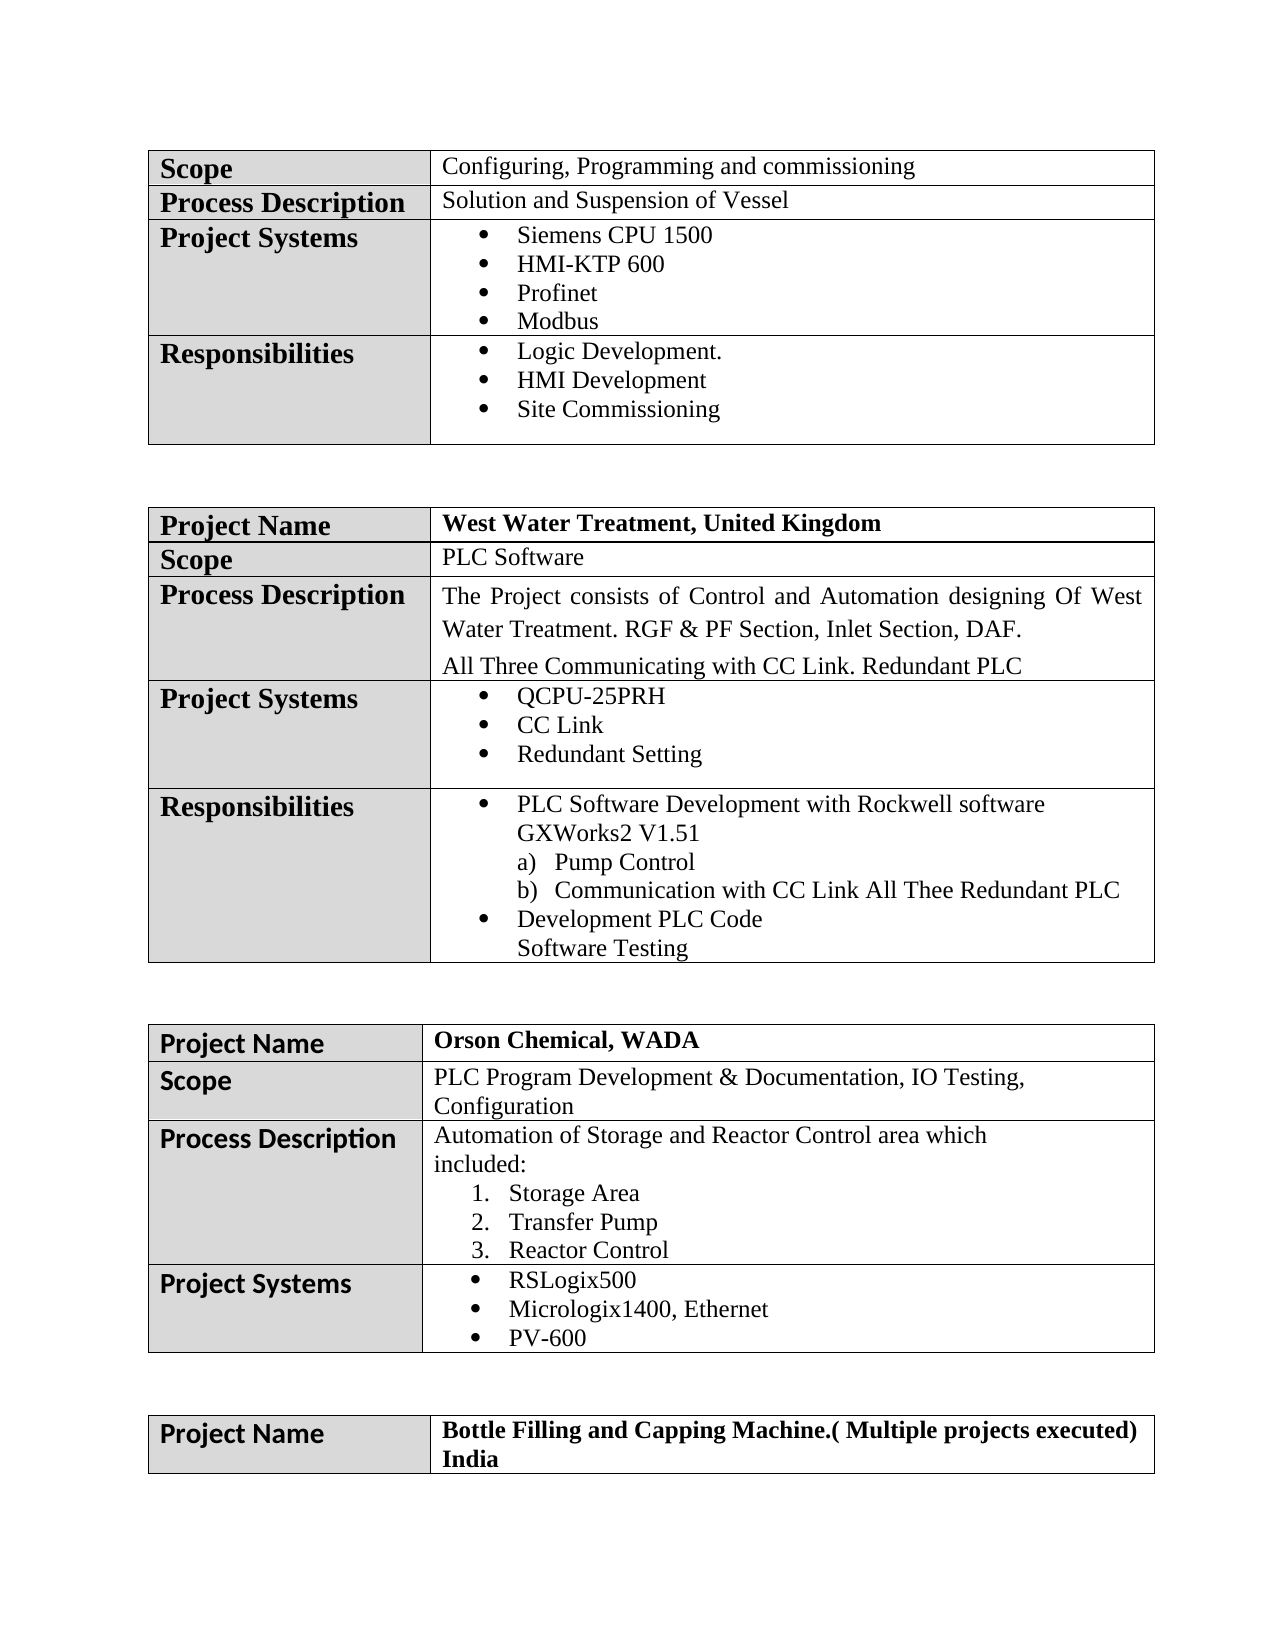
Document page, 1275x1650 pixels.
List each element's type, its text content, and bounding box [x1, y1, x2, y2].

table_cell Responsibilities [149, 789, 430, 962]
table_cell Responsibilities [149, 336, 430, 444]
table_header Project Name [149, 1025, 422, 1061]
table_cell Solution and Suspension of Vessel [431, 186, 1154, 219]
table_cell Configuring, Programming and commissioning [431, 151, 1154, 184]
table_cell PLC Software [431, 543, 1154, 576]
table_cell Siemens CPU 1500 HMI-KTP 600 Profinet Modbus [431, 220, 1154, 335]
table_cell Process Description [149, 577, 430, 680]
table_cell PLC Program Development & Documentation, IO Testing, Configuration [423, 1062, 1154, 1119]
table_cell Scope [149, 543, 430, 576]
table_cell Scope [149, 151, 430, 184]
table_header Project Name [149, 508, 430, 541]
table_cell PLC Software Development with Rockwell software GXWorks2 V1.51 Pump Control Communication with CC Link All Thee Redundant PLC Development PLC Code Software Testing [431, 789, 1154, 962]
table_cell RSLogix500 Micrologix1400, Ethernet PV-600 [423, 1265, 1154, 1352]
table_cell The Project consists of Control and Automation designing Of West Water Treatment. RGF & PF Section, Inlet Section, DAF. All Three Communicating with CC Link. Redundant PLC [431, 577, 1154, 680]
table_cell Project Systems [149, 681, 430, 788]
table_cell Project Systems [149, 220, 430, 335]
table_cell Logic Development. HMI Development Site Commissioning [431, 336, 1154, 444]
table_cell Process Description [149, 1121, 422, 1264]
table_header Bottle Filling and Capping Machine.( Multiple projects executed) India [431, 1416, 1154, 1473]
table_header Orson Chemical, WADA [423, 1025, 1154, 1061]
table_cell Project Systems [149, 1265, 422, 1352]
table_header Project Name [149, 1416, 430, 1473]
table_cell Process Description [149, 186, 430, 219]
table_header West Water Treatment, United Kingdom [431, 508, 1154, 541]
table_cell QCPU-25PRH CC Link Redundant Setting [431, 681, 1154, 788]
table_cell Automation of Storage and Reactor Control area which included: Storage Area Transfer Pump Reactor Control [423, 1121, 1154, 1264]
table_cell Scope [149, 1062, 422, 1119]
